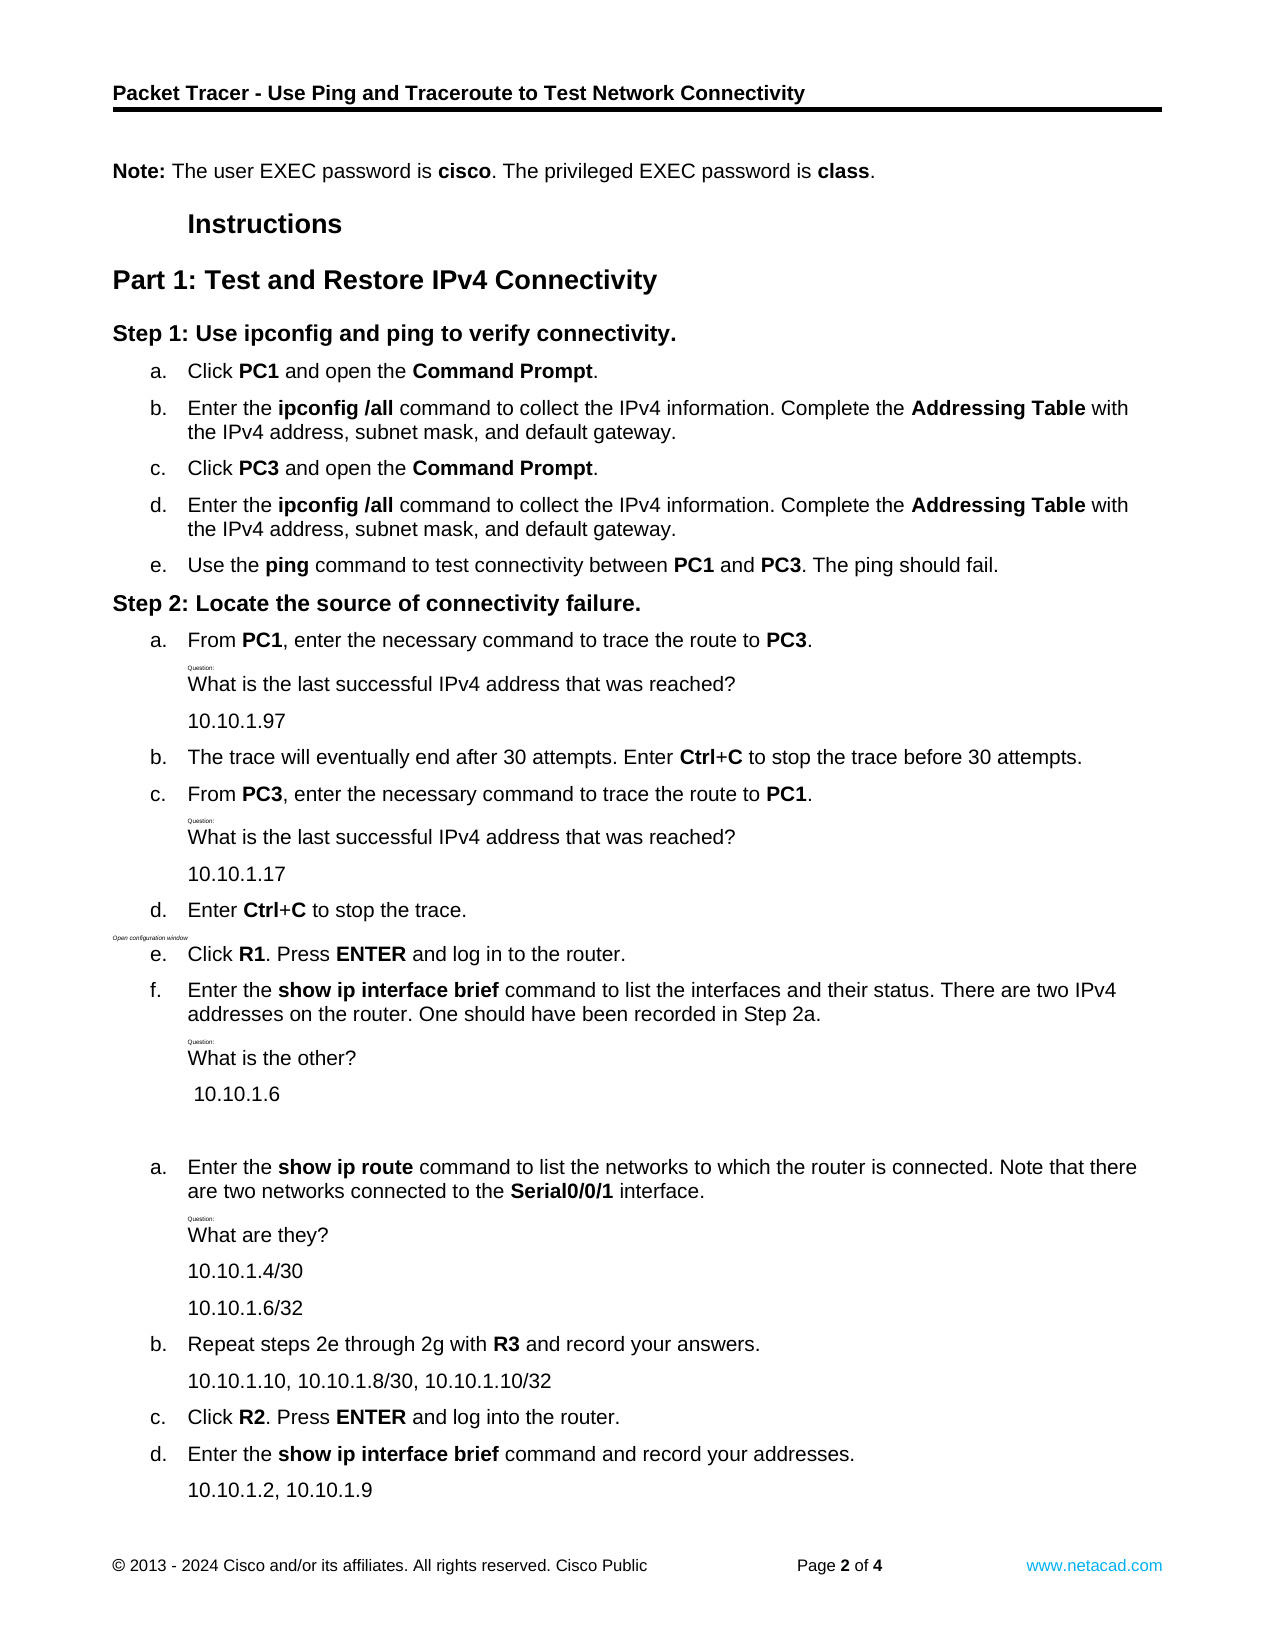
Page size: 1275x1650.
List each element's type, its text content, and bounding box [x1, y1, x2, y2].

list 10.10.1.2, 10.10.1.9 [187, 1478, 1162, 1502]
text Enter the show ip route command to list the networks to which the router is connected. Note that there are two networks connected to the Serial0/0/1 interface. [150, 1155, 1162, 1203]
list 10.10.1.17 [187, 861, 1162, 885]
text From PC1, enter the necessary command to trace the route to PC3. [150, 628, 1162, 652]
subtitle Instructions [112, 208, 1162, 239]
subtitle Locate the source of connectivity failure. [112, 589, 1162, 616]
text Click R1. Press ENTER and log in to the router. [150, 942, 1162, 966]
text From PC3, enter the necessary command to trace the route to PC1. [150, 781, 1162, 805]
list 10.10.1.97 [187, 708, 1162, 732]
subtitle Use ipconfig and ping to verify connectivity. [112, 320, 1162, 347]
text Enter the ipconfig /all command to collect the IPv4 information. Complete the Addressing Table with the IPv4 address, subnet mask, and default gateway. [150, 396, 1162, 444]
text Click PC3 and open the Command Prompt. [150, 456, 1162, 480]
text Enter the show ip interface brief command to list the interfaces and their status. There are two IPv4 addresses on the router. One should have been recorded in Step 2a. [150, 978, 1162, 1026]
text Click R2. Press ENTER and log into the router. [150, 1405, 1162, 1429]
text What are they? [187, 1223, 1162, 1247]
text Click PC1 and open the Command Prompt. [150, 359, 1162, 383]
list 10.10.1.6/32 [187, 1296, 1162, 1319]
text The trace will eventually end after 30 attempts. Enter Ctrl+C to stop the trace before 30 attempts. [150, 745, 1162, 769]
list 10.10.1.4/30 [187, 1259, 1162, 1283]
list 10.10.1.6 [187, 1082, 1162, 1106]
text Note: The user EXEC password is cisco. The privileged EXEC password is class. [112, 159, 1162, 183]
text What is the last successful IPv4 address that was reached? [187, 825, 1162, 849]
text Enter the ipconfig /all command to collect the IPv4 information. Complete the Addressing Table with the IPv4 address, subnet mask, and default gateway. [150, 493, 1162, 541]
text What is the last successful IPv4 address that was reached? [187, 672, 1162, 696]
text Enter the show ip interface brief command and record your addresses. [150, 1441, 1162, 1465]
list 10.10.1.10, 10.10.1.8/30, 10.10.1.10/32 [187, 1368, 1162, 1392]
text Use the ping command to test connectivity between PC1 and PC3. The ping should fail. [150, 553, 1162, 577]
text Repeat steps 2e through 2g with R3 and record your answers. [150, 1332, 1162, 1356]
text What is the other? [187, 1046, 1162, 1069]
text Enter Ctrl+C to stop the trace. [150, 898, 1162, 922]
subtitle Test and Restore IPv4 Connectivity [112, 264, 1162, 295]
